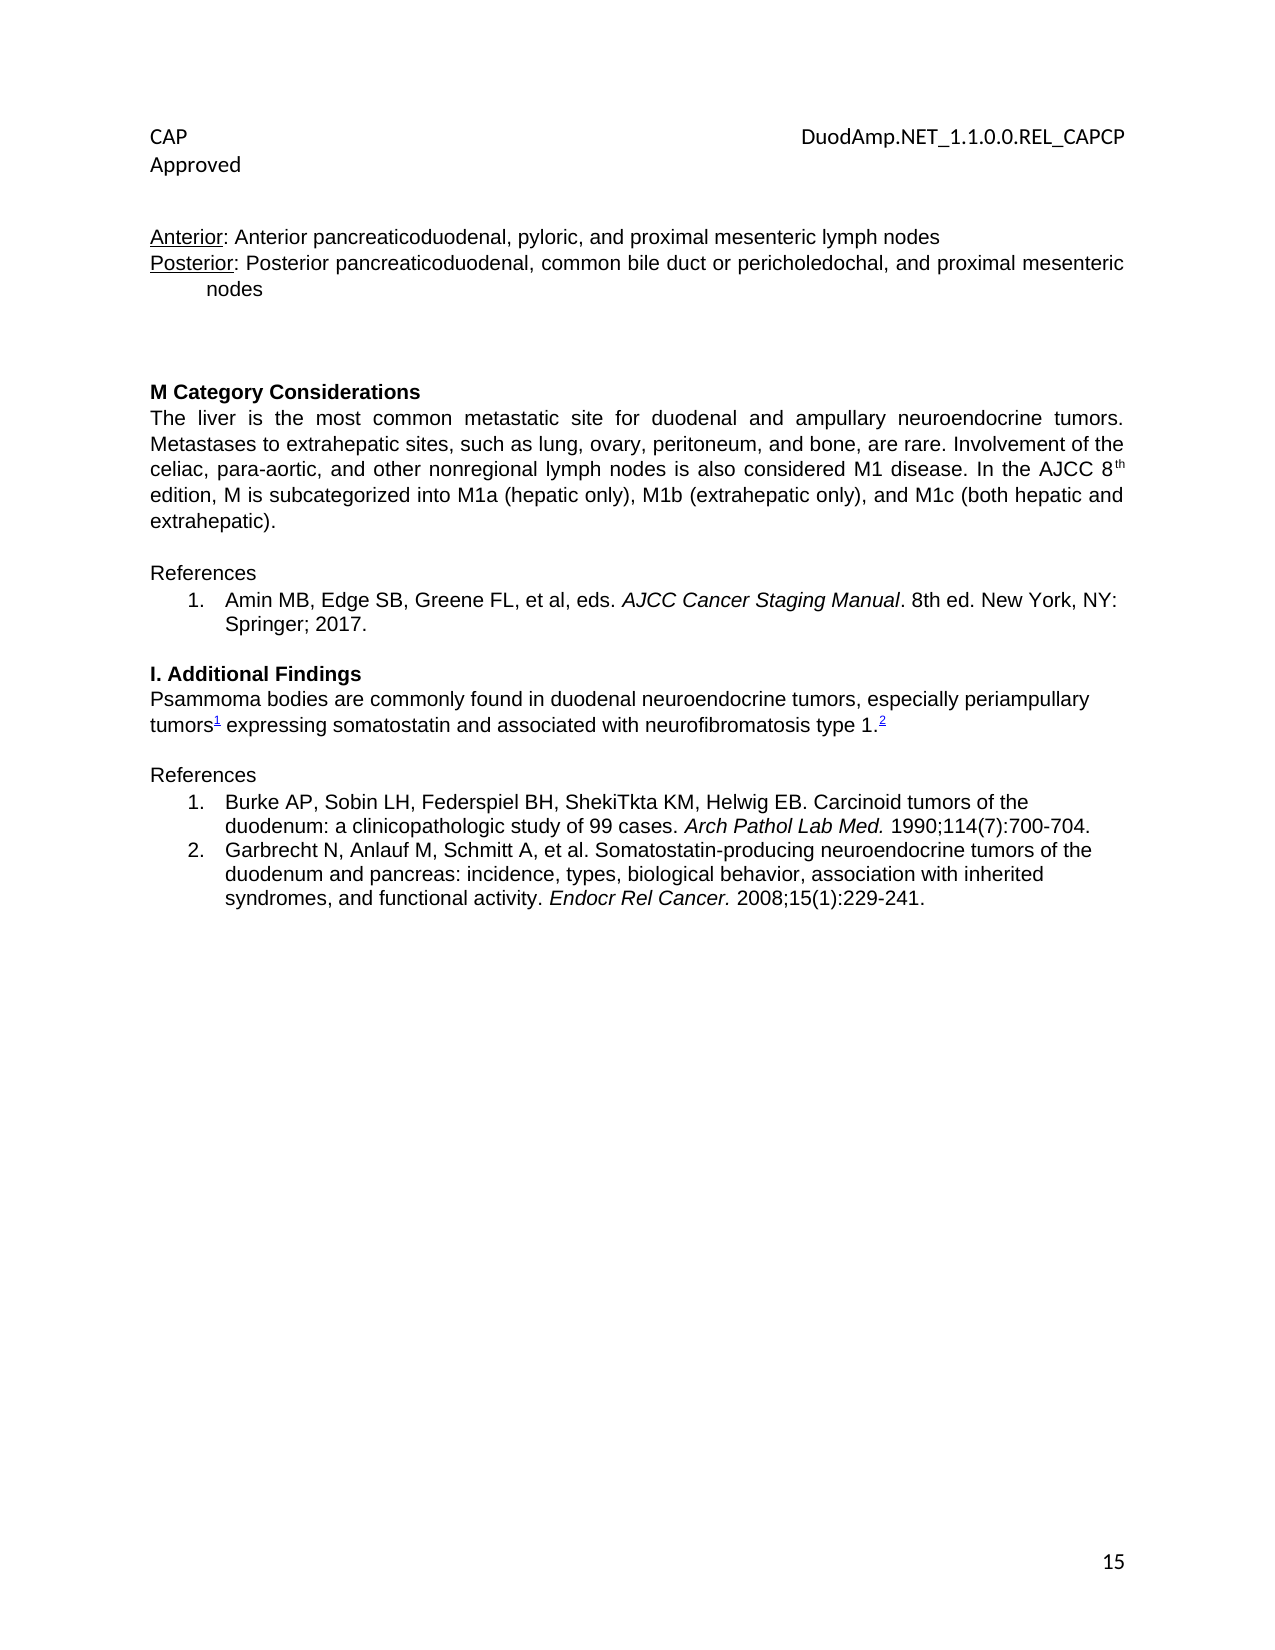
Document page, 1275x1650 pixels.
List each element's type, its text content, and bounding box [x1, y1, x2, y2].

text The liver is the most common metastatic site for duodenal and ampullary neuroendocrine tumors. Metastases to extrahepatic sites, such as lung, ovary, peritoneum, and bone, are rare. Involvement of the celiac, para-aortic, and other nonregional lymph nodes is also considered M1 disease. In the AJCC 8th edition, M is subcategorized into M1a (hepatic only), M1b (extrahepatic only), and M1c (both hepatic and extrahepatic). [150, 406, 1125, 533]
list Amin MB, Edge SB, Greene FL, et al, eds. AJCC Cancer Staging Manual. 8th ed. New York, NY: Springer; 2017. [187, 588, 1122, 636]
text I. Additional Findings [150, 661, 1125, 685]
text Anterior: Anterior pancreaticoduodenal, pyloric, and proximal mesenteric lymph nodes [150, 225, 1125, 249]
text Posterior: Posterior pancreaticoduodenal, common bile duct or pericholedochal, and proximal mesenteric nodes [150, 251, 1125, 300]
text References [150, 763, 1125, 787]
text Psammoma bodies are commonly found in duodenal neuroendocrine tumors, especially periampullary tumors1 expressing somatostatin and associated with neurofibromatosis type 1.2 [150, 687, 1125, 737]
text References [150, 561, 1125, 584]
text M Category Considerations [150, 380, 1125, 404]
list Burke AP, Sobin LH, Federspiel BH, ShekiTkta KM, Helwig EB. Carcinoid tumors of the duodenum: a clinicopathologic study of 99 cases. Arch Pathol Lab Med. 1990;114(7):700-704. [187, 790, 1122, 838]
list Garbrecht N, Anlauf M, Schmitt A, et al. Somatostatin-producing neuroendocrine tumors of the duodenum and pancreas: incidence, types, biological behavior, association with inherited syndromes, and functional activity. Endocr Rel Cancer. 2008;15(1):229-241. [187, 838, 1122, 910]
